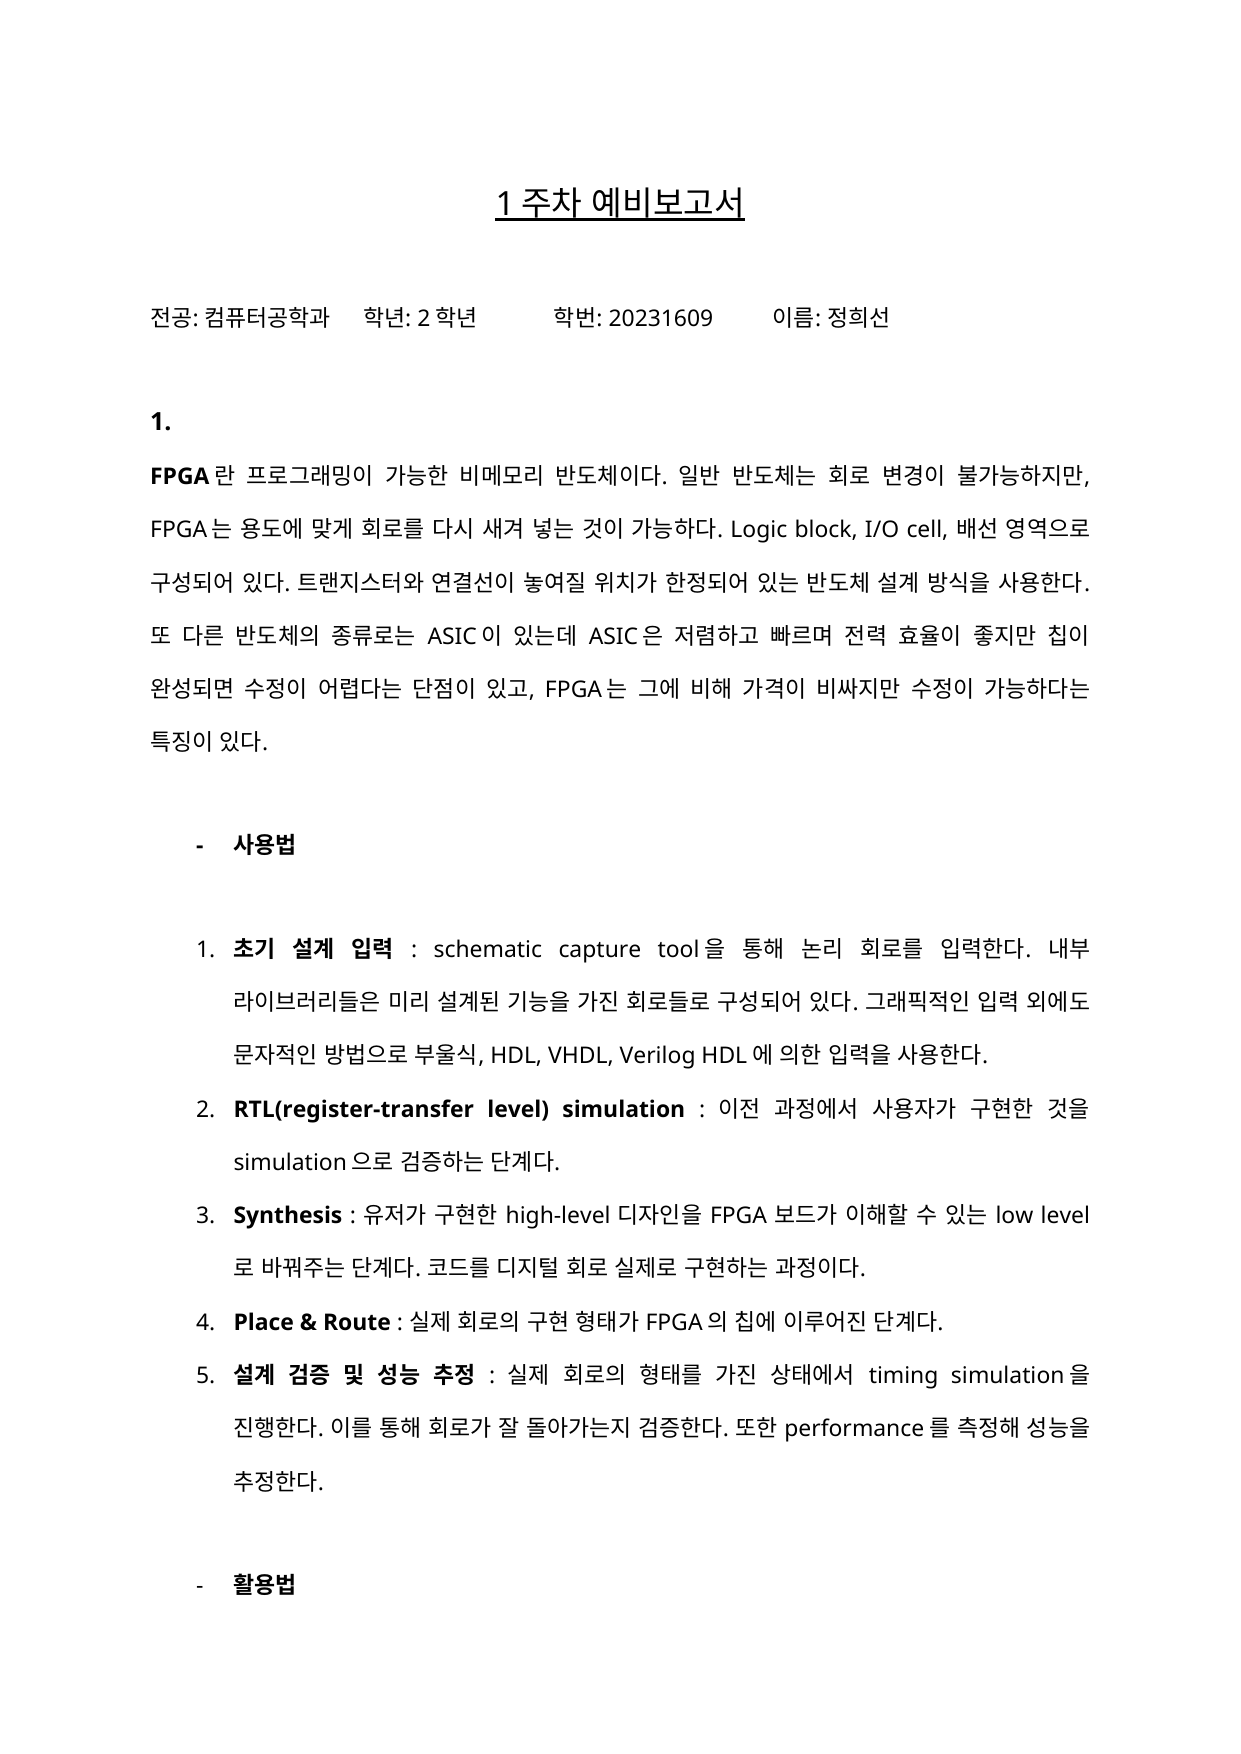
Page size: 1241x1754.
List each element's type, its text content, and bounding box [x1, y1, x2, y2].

list 사용법 [196, 827, 1090, 861]
text FPGA란 프로그래밍이 가능한 비메모리 반도체이다. 일반 반도체는 회로 변경이 불가능하지만, FPGA는 용도에 맞게 회로를 다시 새겨 넣는 것이 가능하다. Logic block, I/O cell, 배선 영역으로 구성되어 있다. 트랜지스터와 연결선이 놓여질 위치가 한정되어 있는 반도체 설계 방식을 사용한다. 또 다른 반도체의 종류로는 ASIC이 있는데 ASIC은 저렴하고 빠르며 전력 효율이 좋지만 칩이 완성되면 수정이 어렵다는 단점이 있고, FPGA는 그에 비해 가격이 비싸지만 수정이 가능하다는 특징이 있다. [150, 458, 1090, 757]
text 전공: 컴퓨터공학과 학년: 2학년 학번: 20231609 이름: 정희선 [150, 300, 1090, 333]
list Synthesis : 유저가 구현한 high-level 디자인을 FPGA 보드가 이해할 수 있는 low level로 바꿔주는 단계다. 코드를 디지털 회로 실제로 구현하는 과정이다. [196, 1197, 1090, 1284]
list 설계 검증 및 성능 추정 : 실제 회로의 형태를 가진 상태에서 timing simulation을 진행한다. 이를 통해 회로가 잘 돌아가는지 검증한다. 또한 performance를 측정해 성능을 추정한다. [196, 1357, 1090, 1497]
list 초기 설계 입력 : schematic capture tool을 통해 논리 회로를 입력한다. 내부 라이브러리들은 미리 설계된 기능을 가진 회로들로 구성되어 있다. 그래픽적인 입력 외에도 문자적인 방법으로 부울식, HDL, VHDL, Verilog HDL에 의한 입력을 사용한다. [196, 931, 1090, 1071]
list RTL(register-transfer level) simulation : 이전 과정에서 사용자가 구현한 것을 simulation으로 검증하는 단계다. [196, 1091, 1090, 1177]
list Place & Route : 실제 회로의 구현 형태가 FPGA의 칩에 이루어진 단계다. [196, 1304, 1090, 1337]
list 활용법 [196, 1567, 1090, 1600]
text 1. [150, 403, 1090, 437]
text 1주차 예비보고서 [150, 177, 1090, 226]
